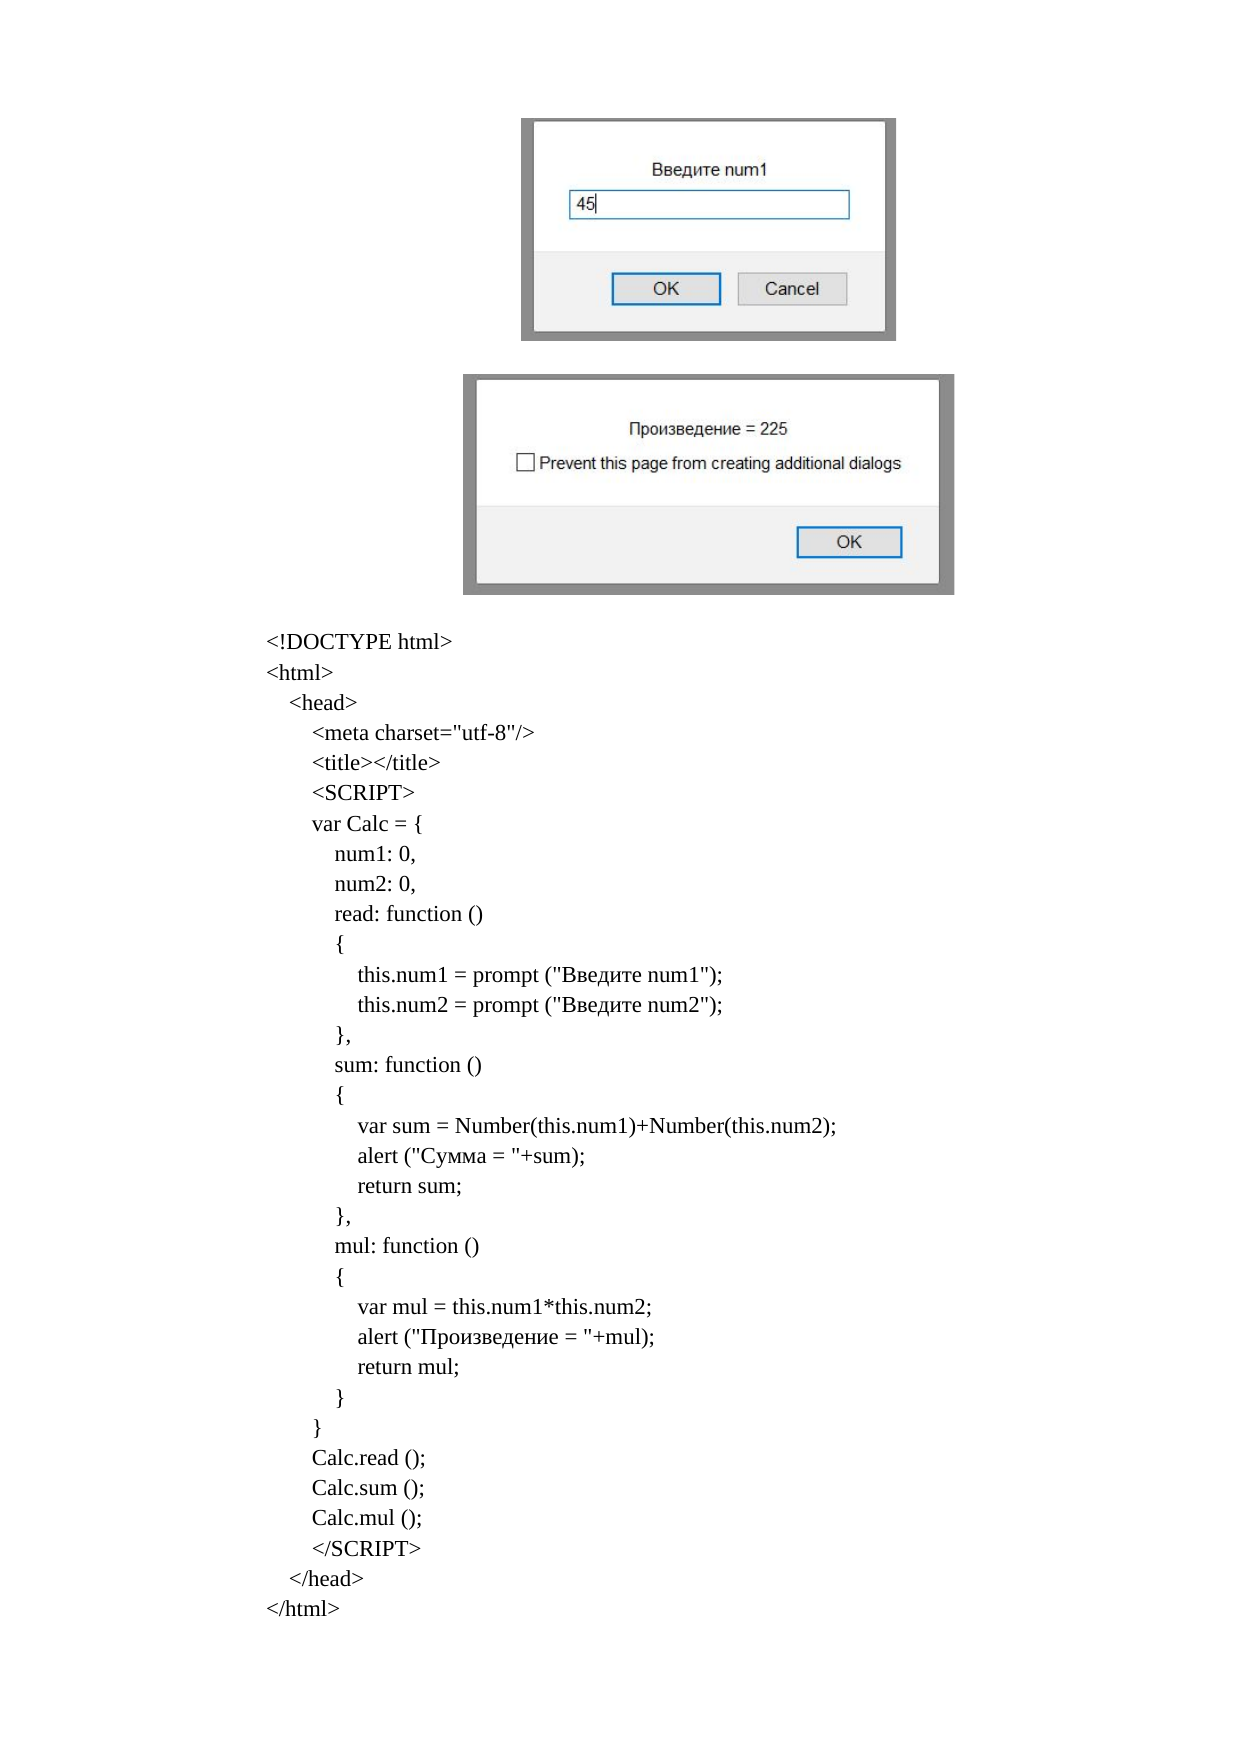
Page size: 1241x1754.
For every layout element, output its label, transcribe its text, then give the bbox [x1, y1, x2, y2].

text { [177, 1082, 1152, 1108]
text </SCRIPT> [177, 1535, 1152, 1561]
text num2: 0, [177, 870, 1152, 896]
text this.num2 = prompt ("Введите num2"); [177, 991, 1152, 1017]
text { [177, 931, 1152, 957]
text } [177, 1384, 1152, 1410]
text Calc.mul (); [177, 1504, 1152, 1531]
text </html> [177, 1595, 1152, 1621]
text }, [177, 1021, 1152, 1047]
text Calc.sum (); [177, 1474, 1152, 1501]
text { [177, 1263, 1152, 1289]
text alert ("Сумма = "+sum); [177, 1142, 1152, 1168]
text <head> [177, 689, 1152, 715]
text var mul = this.num1*this.num2; [177, 1293, 1152, 1319]
picture [463, 374, 955, 595]
text read: function () [177, 900, 1152, 927]
text <meta charset="utf-8"/> [177, 719, 1152, 745]
text sum: function () [177, 1051, 1152, 1078]
text </head> [177, 1565, 1152, 1591]
text <html> [177, 659, 1152, 685]
text }, [177, 1202, 1152, 1229]
text } [177, 1414, 1152, 1440]
text Calc.read (); [177, 1444, 1152, 1470]
text <title></title> [177, 749, 1152, 776]
text <SCRIPT> [177, 779, 1152, 806]
text return mul; [177, 1353, 1152, 1380]
text this.num1 = prompt ("Введите num1"); [177, 961, 1152, 987]
text var sum = Number(this.num1)+Number(this.num2); [177, 1112, 1152, 1138]
text <!DOCTYPE html> [177, 628, 1152, 655]
picture [521, 118, 897, 341]
text mul: function () [177, 1233, 1152, 1259]
text return sum; [177, 1172, 1152, 1198]
text var Calc = { [177, 810, 1152, 836]
text num1: 0, [177, 840, 1152, 866]
text alert ("Произведение = "+mul); [177, 1323, 1152, 1349]
